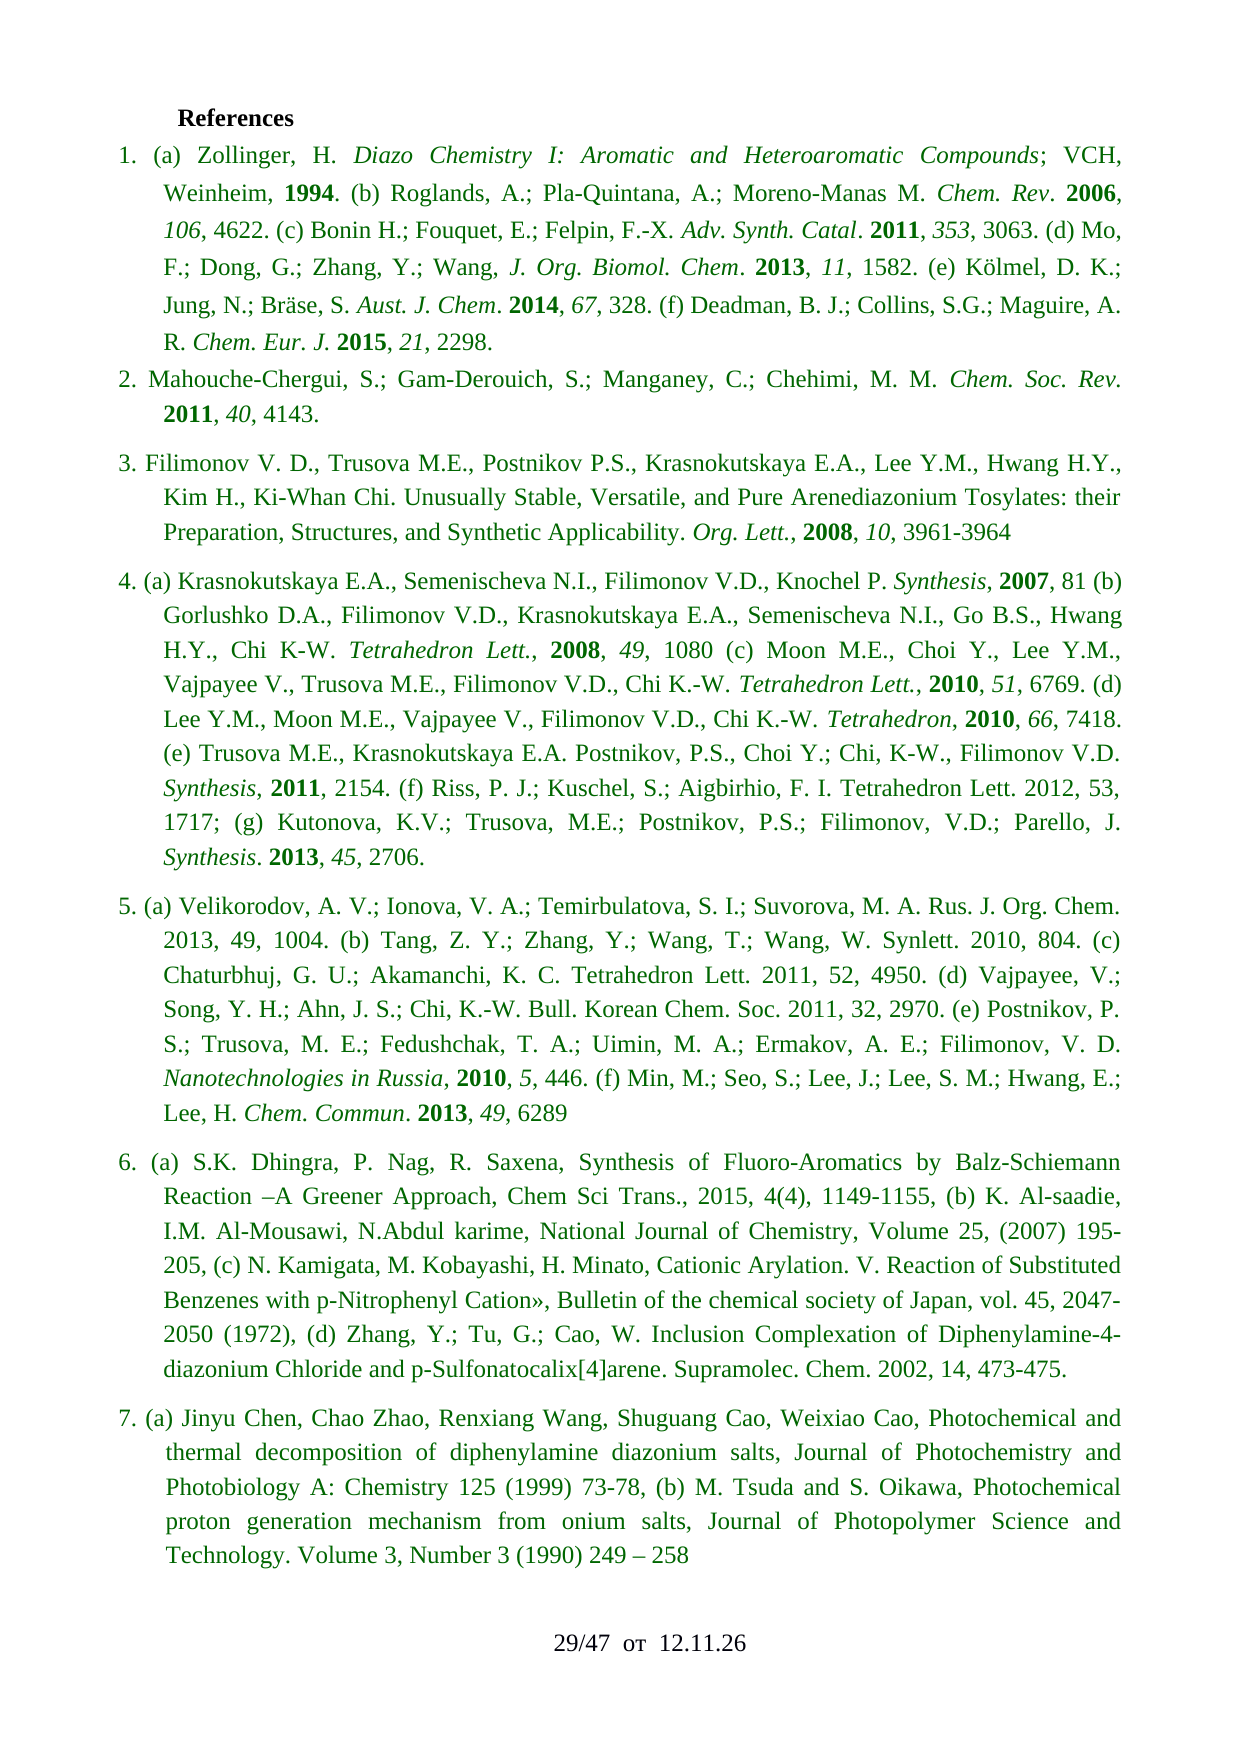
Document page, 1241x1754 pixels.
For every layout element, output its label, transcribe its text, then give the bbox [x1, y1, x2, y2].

subtitle References [118, 103, 1122, 132]
list 2. Mahouche-Chergui, S.; Gam-Derouich, S.; Manganey, C.; Chehimi, M. M. Chem. Soc. Rev. 2011, 40, 4143. [118, 364, 1122, 428]
list 1. (a) Zollinger, H. Diazo Chemistry I: Aromatic and Heteroaromatic Compounds; VCH, Weinheim, 1994. (b) Roglands, A.; Pla-Quintana, A.; Moreno-Manas M. Chem. Rev. 2006, 106, 4622. (c) Bonin H.; Fouquet, E.; Felpin, F.-X. Adv. Synth. Catal. 2011, 353, 3063. (d) Mo, F.; Dong, G.; Zhang, Y.; Wang, J. Org. Biomol. Chem. 2013, 11, 1582. (e) Kölmel, D. K.; Jung, N.; Bräse, S. Aust. J. Chem. 2014, 67, 328. (f) Deadman, B. J.; Collins, S.G.; Maguire, A. R. Chem. Eur. J. 2015, 21, 2298. [118, 141, 1122, 356]
list 3. Filimonov V. D., Trusova M.E., Postnikov P.S., Krasnokutskaya E.A., Lee Y.M., Hwang H.Y., Kim H., Ki-Whan Chi. Unusually Stable, Versatile, and Pure Arenediazonium Tosylates: their Preparation, Structures, and Synthetic Applicability. Org. Lett., 2008, 10, 3961-3964 [118, 448, 1122, 546]
list 6. (a) S.K. Dhingra, P. Nag, R. Saxena, Synthesis of Fluoro-Aromatics by Balz-Schiemann Reaction –A Greener Approach, Chem Sci Trans., 2015, 4(4), 1149-1155, (b) K. Al-saadie, I.M. Al-Mousawi, N.Abdul karime, National Journal of Chemistry, Volume 25, (2007) 195-205, (c) N. Kamigata, M. Kobayashi, H. Minato, Cationic Arylation. V. Reaction of Substituted Benzenes with p-Nitrophenyl Cation», Bulletin of the chemical society of Japan, vol. 45, 2047-2050 (1972), (d) Zhang, Y.; Tu, G.; Cao, W. Inclusion Complexation of Diphenylamine-4-diazonium Chloride and p-Sulfonatocalix[4]arene. Supramolec. Chem. 2002, 14, 473-475. [118, 1147, 1122, 1382]
list 4. (a) Krasnokutskaya E.A., Semenischeva N.I., Filimonov V.D., Knochel P. Synthesis, 2007, 81 (b) Gorlushko D.A., Filimonov V.D., Krasnokutskaya E.A., Semenischeva N.I., Go B.S., Hwang H.Y., Chi K-W. Tetrahedron Lett., 2008, 49, 1080 (c) Moon M.E., Choi Y., Lee Y.M., Vajpayee V., Trusova M.E., Filimonov V.D., Chi K.-W. Tetrahedron Lett., 2010, 51, 6769. (d) Lee Y.M., Moon M.E., Vajpayee V., Filimonov V.D., Chi K.-W. Tetrahedron, 2010, 66, 7418. (e) Trusova M.E., Krasnokutskaya E.A. Postnikov, P.S., Choi Y.; Chi, K-W., Filimonov V.D. Synthesis, 2011, 2154. (f) Riss, P. J.; Kuschel, S.; Aigbirhio, F. I. Tetrahedron Lett. 2012, 53, 1717; (g) Kutonova, K.V.; Trusova, M.E.; Postnikov, P.S.; Filimonov, V.D.; Parello, J. Synthesis. 2013, 45, 2706. [118, 566, 1122, 871]
list 5. (a) Velikorodov, A. V.; Ionova, V. A.; Temirbulatova, S. I.; Suvorova, M. A. Rus. J. Org. Chem. 2013, 49, 1004. (b) Tang, Z. Y.; Zhang, Y.; Wang, T.; Wang, W. Synlett. 2010, 804. (c) Chaturbhuj, G. U.; Akamanchi, K. C. Tetrahedron Lett. 2011, 52, 4950. (d) Vajpayee, V.; Song, Y. H.; Ahn, J. S.; Chi, K.-W. Bull. Korean Chem. Soc. 2011, 32, 2970. (e) Postnikov, P. S.; Trusova, M. E.; Fedushchak, T. A.; Uimin, M. A.; Ermakov, A. E.; Filimonov, V. D. Nanotechnologies in Russia, 2010, 5, 446. (f) Min, M.; Seo, S.; Lee, J.; Lee, S. M.; Hwang, E.; Lee, H. Chem. Commun. 2013, 49, 6289 [118, 891, 1122, 1126]
text 7. (a) Jinyu Chen, Chao Zhao, Renxiang Wang, Shuguang Cao, Weixiao Cao, Photochemical and thermal decomposition of diphenylamine diazonium salts, Journal of Photochemistry and Photobiology A: Chemistry 125 (1999) 73-78, (b) M. Tsuda and S. Oikawa, Photochemical proton generation mechanism from onium salts, Journal of Photopolymer Science and Technology. Volume 3, Number 3 (1990) 249 – 258 [118, 1403, 1122, 1569]
